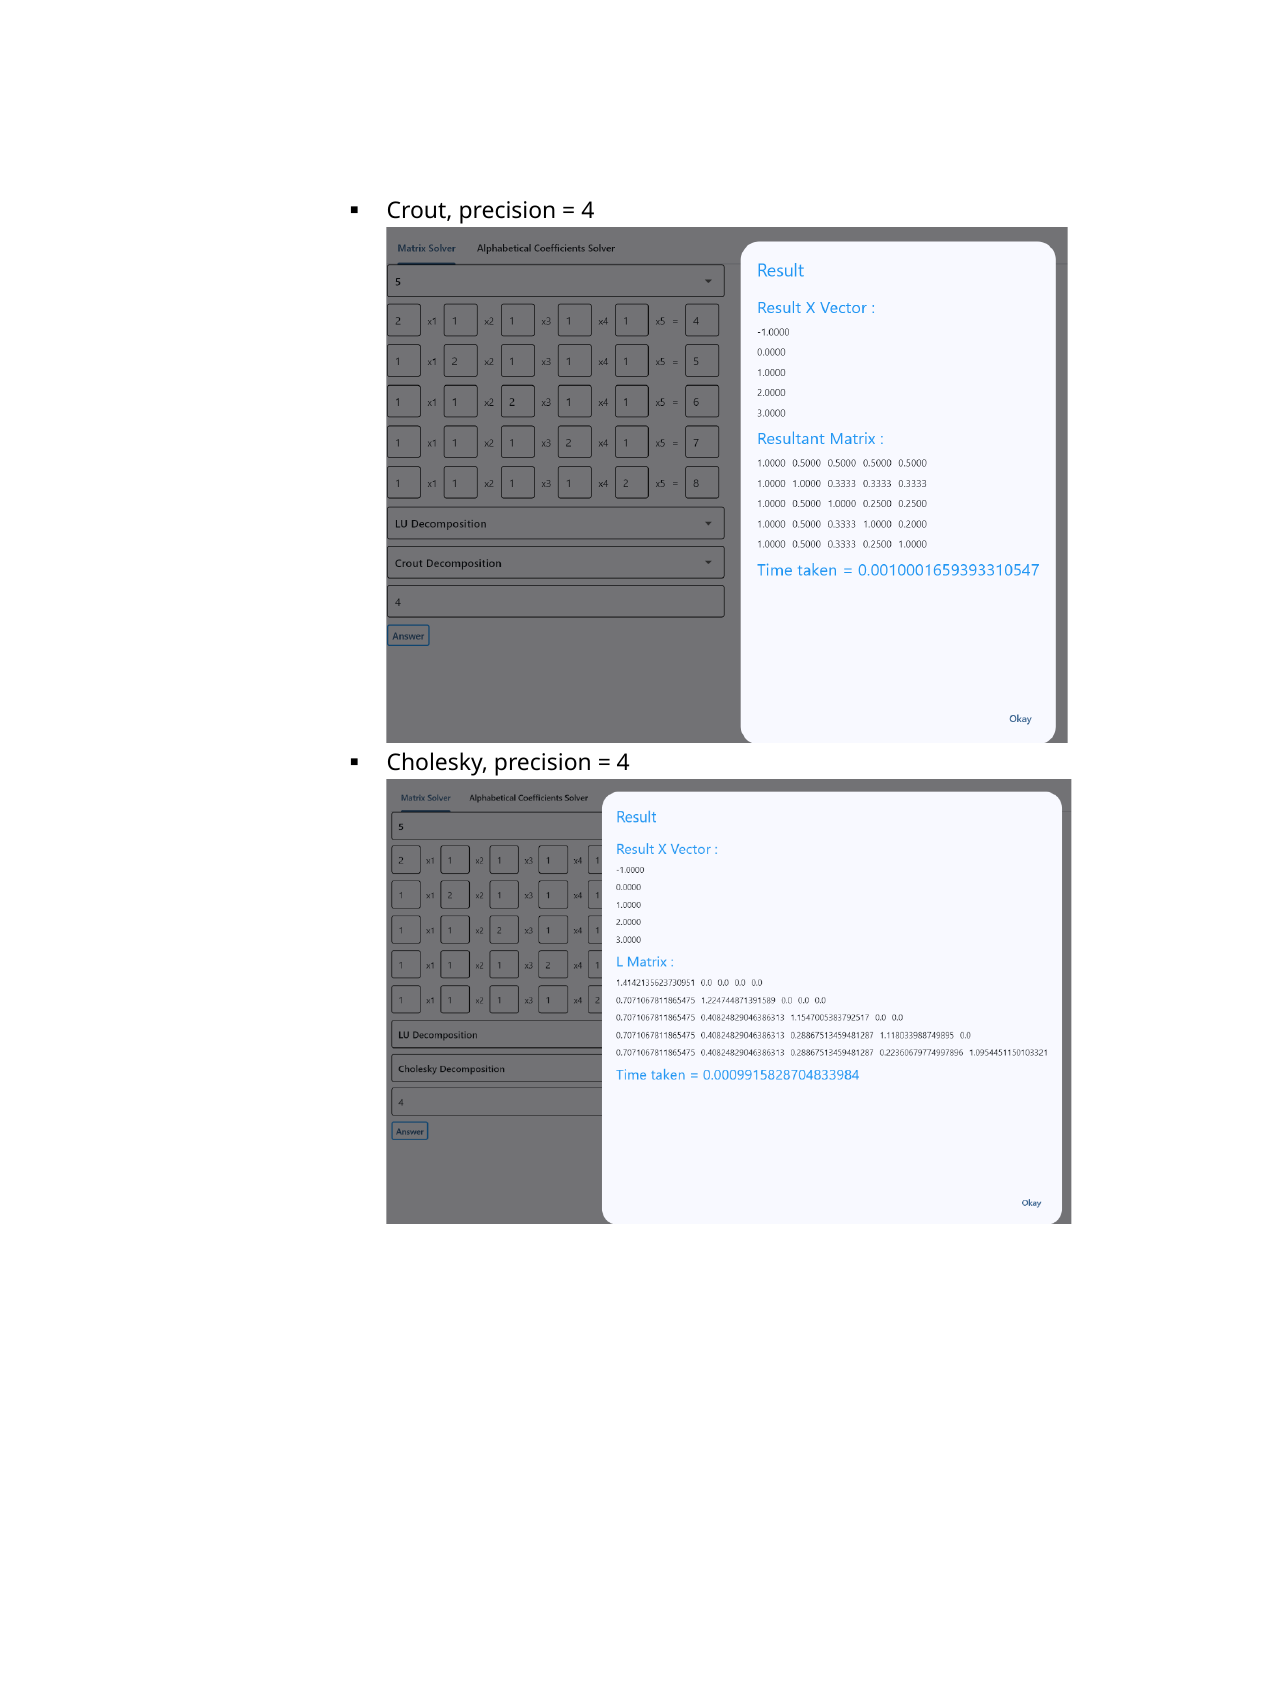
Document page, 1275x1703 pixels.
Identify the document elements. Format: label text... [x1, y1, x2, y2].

list Cholesky, precision = 4 [349, 745, 1119, 777]
picture [386, 227, 1068, 743]
list Crout, precision = 4 [349, 194, 1119, 225]
picture [386, 779, 1072, 1224]
